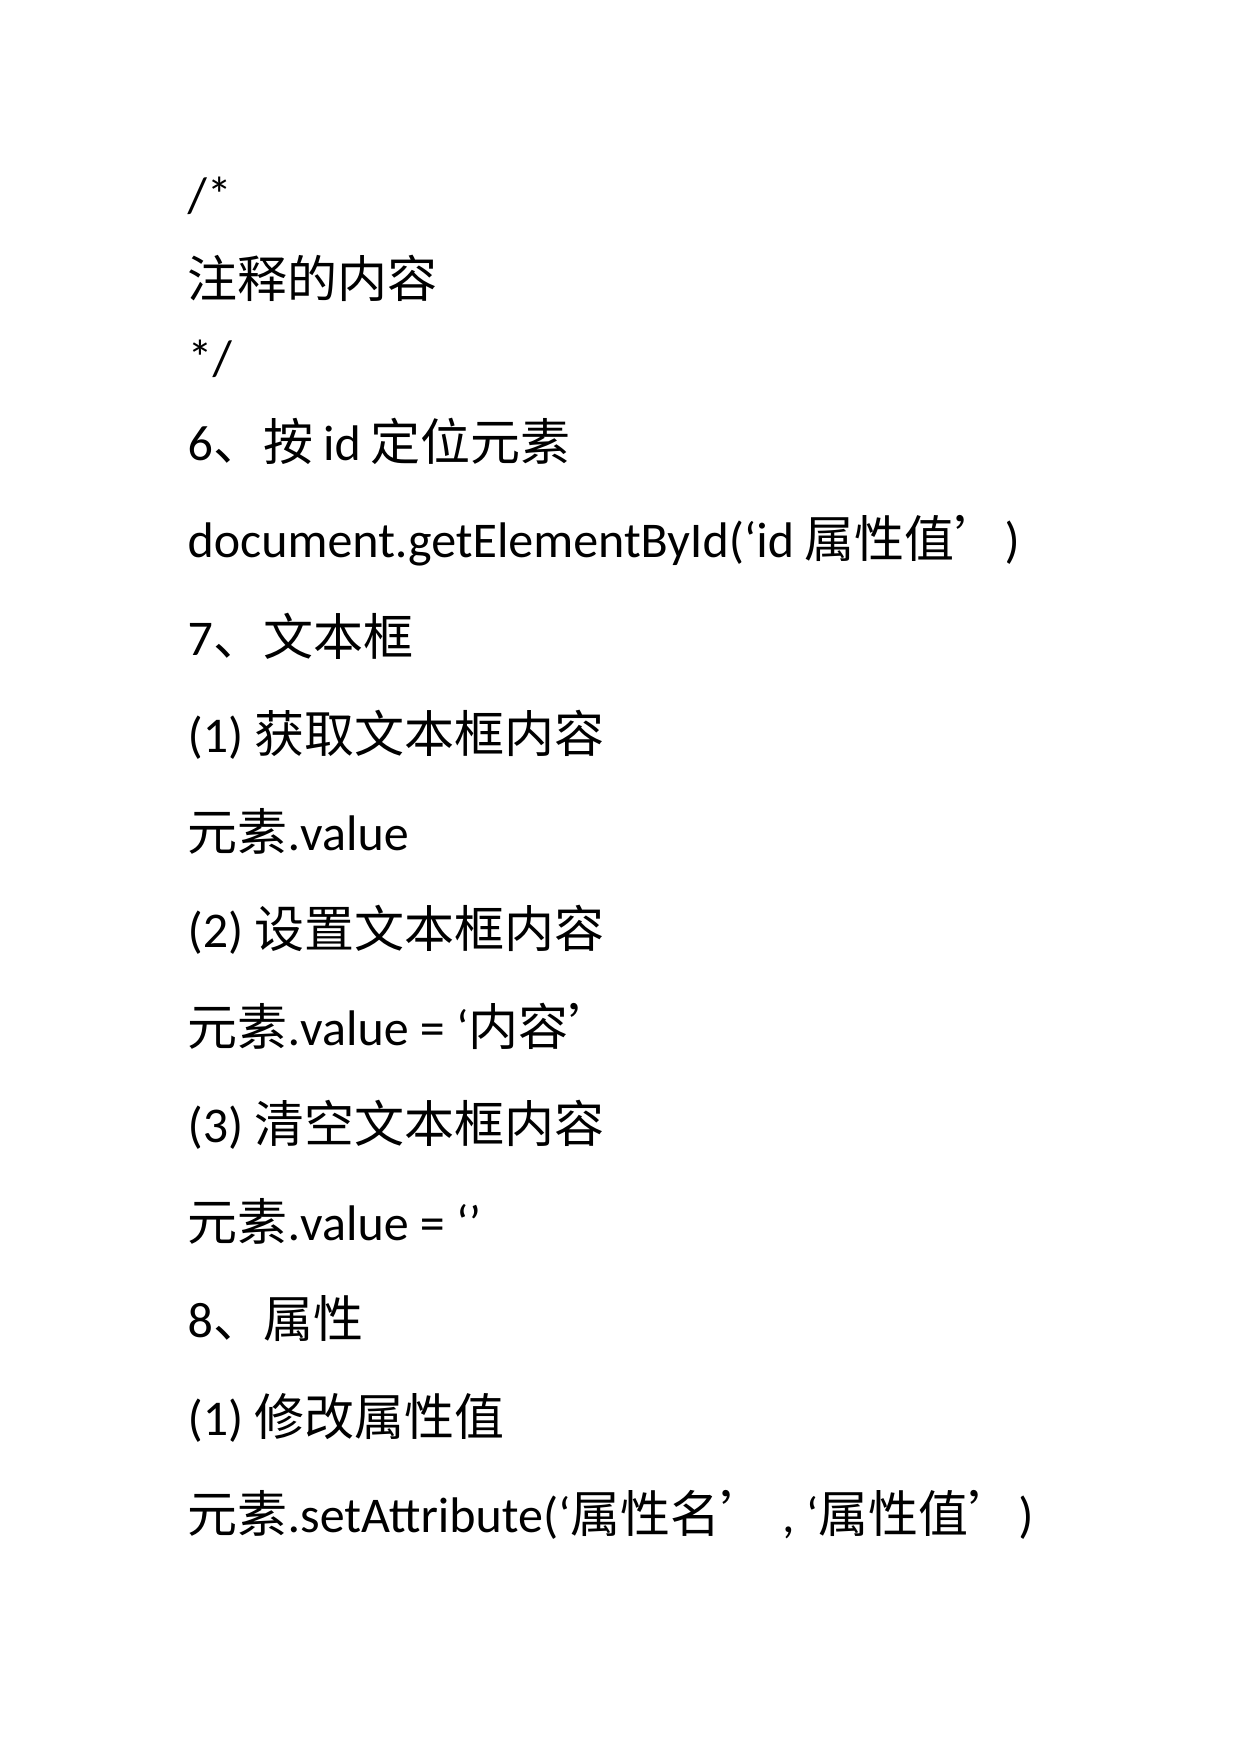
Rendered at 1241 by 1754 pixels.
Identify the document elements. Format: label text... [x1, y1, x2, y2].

text 元素.setAttribute(‘属性名’ , ‘属性值’) [187, 1462, 1053, 1559]
text 8、属性 [187, 1267, 1053, 1364]
text 元素.value [187, 779, 1053, 877]
text (1) 修改属性值 [187, 1364, 1053, 1462]
text document.getElementById(‘id属性值’) [187, 487, 1053, 584]
text 注释的内容 [187, 227, 1053, 324]
text (3) 清空文本框内容 [187, 1072, 1053, 1169]
text 6、按id定位元素 [187, 389, 1053, 487]
text (2) 设置文本框内容 [187, 877, 1053, 974]
text /* [187, 162, 1053, 227]
text 元素.value = ‘’ [187, 1169, 1053, 1267]
text 7、文本框 [187, 584, 1053, 682]
text 元素.value = ‘内容’ [187, 974, 1053, 1072]
text */ [187, 324, 1053, 389]
text (1) 获取文本框内容 [187, 682, 1053, 779]
